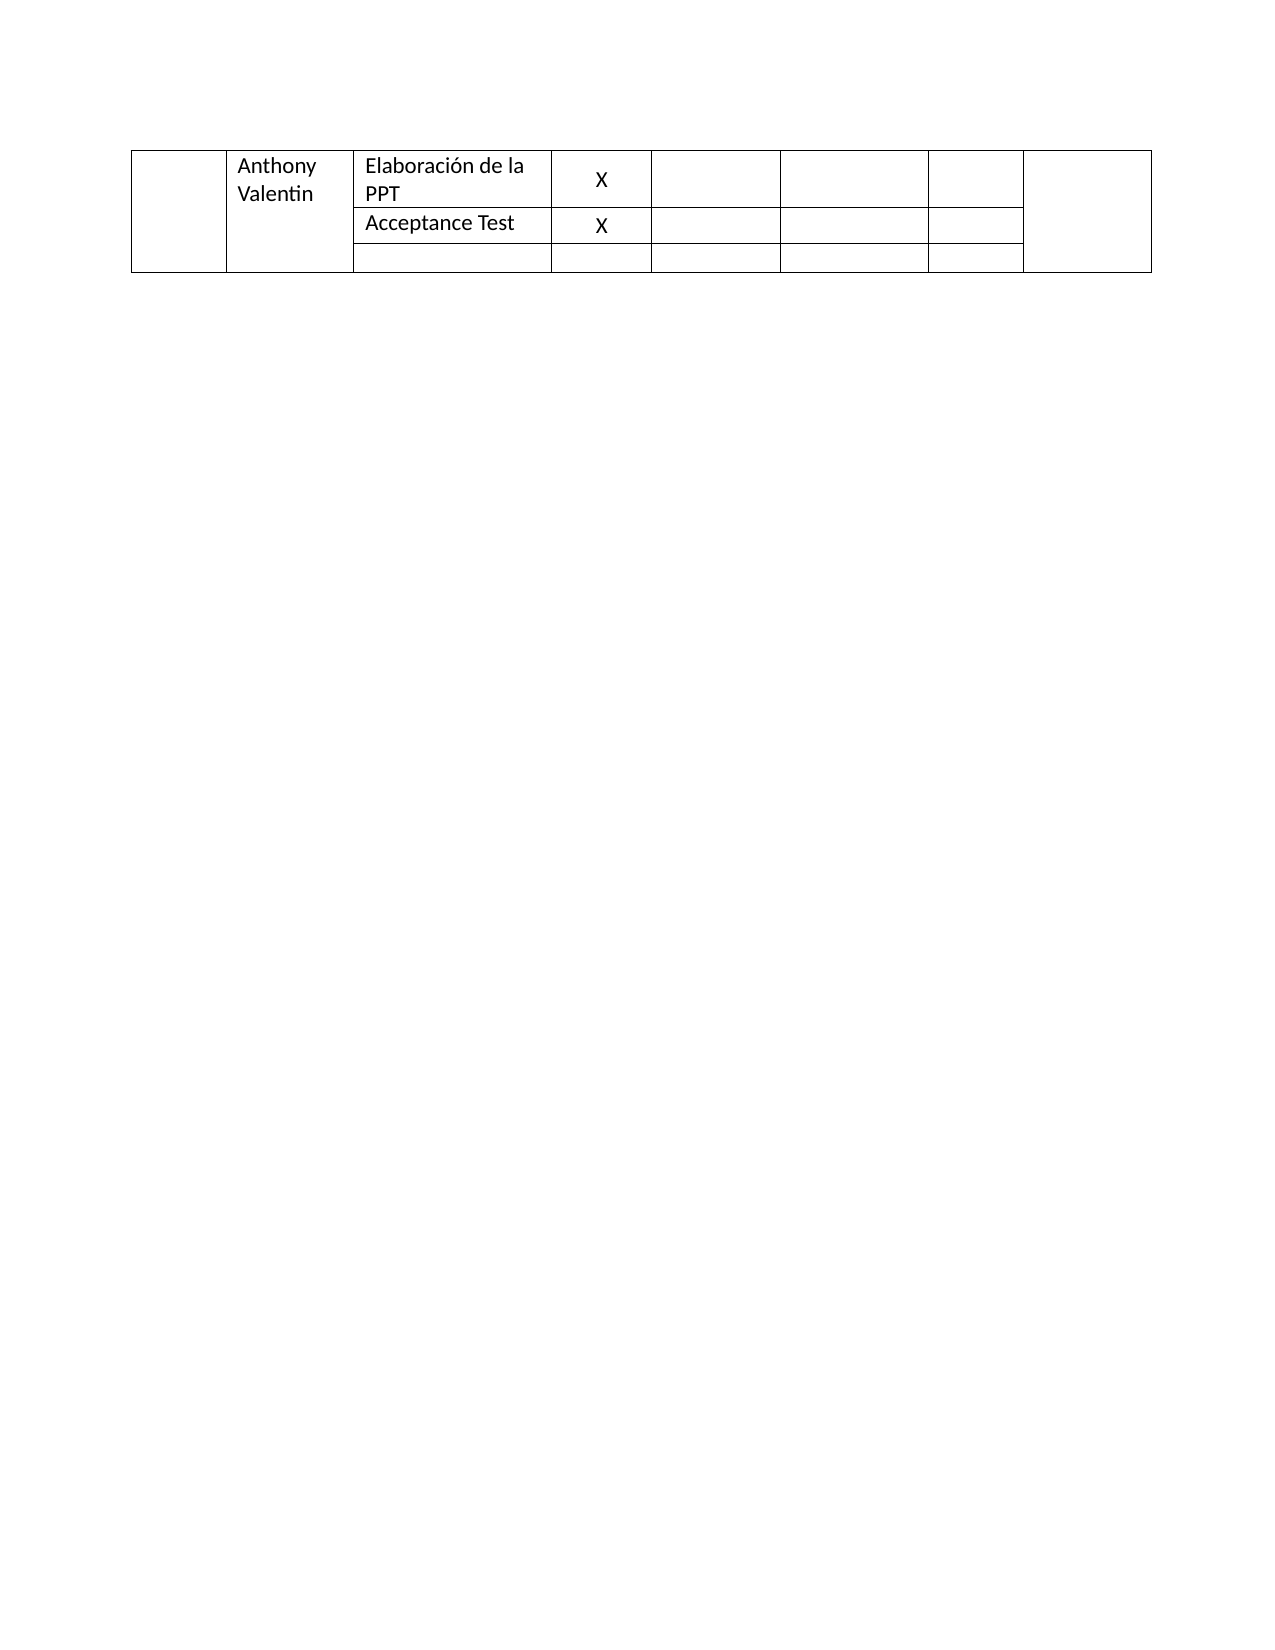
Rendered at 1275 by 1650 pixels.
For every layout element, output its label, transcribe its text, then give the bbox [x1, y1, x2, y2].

table_cell [652, 208, 780, 243]
table_cell [781, 244, 928, 272]
table_cell [552, 244, 651, 272]
table_cell Elaboración de la PPT [354, 151, 551, 207]
table_cell 17 [1024, 151, 1151, 272]
table_cell Acceptance Test [354, 208, 551, 243]
table_cell [652, 244, 780, 272]
table_cell [929, 151, 1023, 207]
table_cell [227, 151, 353, 272]
table_cell 6 [132, 151, 226, 272]
table_cell [652, 151, 780, 207]
table_cell [929, 244, 1023, 272]
table_cell [781, 208, 928, 243]
table_cell [929, 208, 1023, 243]
table_cell [354, 244, 551, 272]
table_cell [781, 151, 928, 207]
table_cell X [552, 151, 651, 207]
table_cell X [552, 208, 651, 243]
